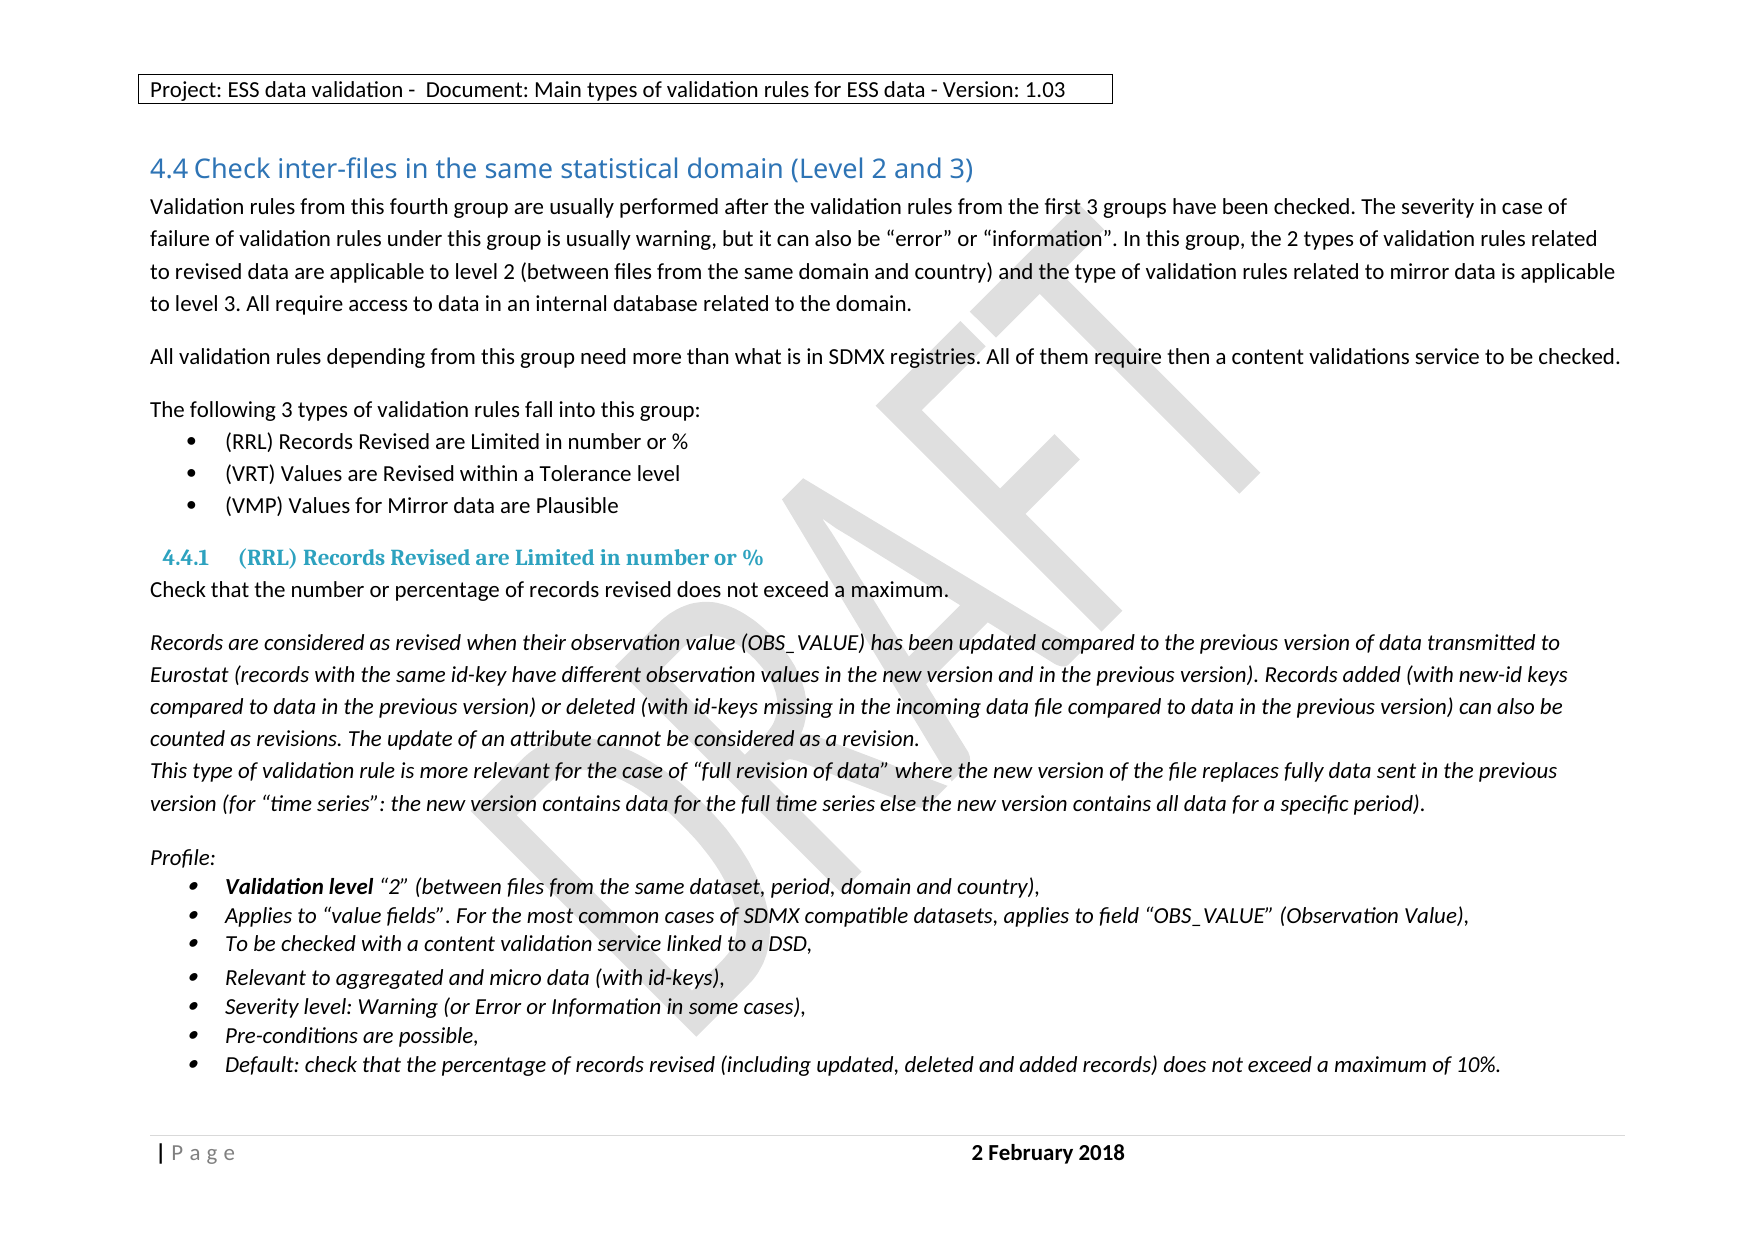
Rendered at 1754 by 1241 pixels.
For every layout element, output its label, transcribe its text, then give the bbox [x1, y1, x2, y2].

text Validation rules from this fourth group are usually performed after the validation rules from the first 3 groups have been checked. The severity in case of failure of validation rules under this group is usually warning, but it can also be “error” or “information”. In this group, the 2 types of validation rules related to revised data are applicable to level 2 (between files from the same domain and country) and the type of validation rules related to mirror data is applicable to level 3. All require access to data in an internal database related to the domain. [150, 192, 1625, 317]
text Records are considered as revised when their observation value (OBS_VALUE) has been updated compared to the previous version of data transmitted to Eurostat (records with the same id-key have different observation values in the new version and in the previous version). Records added (with new-id keys compared to data in the previous version) or deleted (with id-keys missing in the incoming data file compared to data in the previous version) can also be counted as revisions. The update of an attribute cannot be considered as a revision. This type of validation rule is more relevant for the case of “full revision of data” where the new version of the file replaces fully data sent in the previous version (for “time series”: the new version contains data for the full time series else the new version contains all data for a specific period). [150, 628, 1625, 817]
list (RRL) Records Revised are Limited in number or % [187, 427, 1625, 455]
list Applies to “value fields”. For the most common cases of SDMX compatible datasets, applies to field “OBS_VALUE” (Observation Value), [187, 900, 1625, 929]
list Validation level “2” (between files from the same dataset, period, domain and country), [187, 871, 1625, 900]
text Check that the number or percentage of records revised does not exceed a maximum. [150, 575, 1625, 603]
list Relevant to aggregated and micro data (with id-keys), [187, 961, 1625, 991]
list (VMP) Values for Mirror data are Plausible [187, 492, 1625, 519]
subtitle (RRL) Records Revised are Limited in number or % [162, 544, 1625, 571]
list Severity level: Warning (or Error or Information in some cases), [187, 991, 1625, 1020]
text Profile: [150, 842, 1625, 871]
text All validation rules depending from this group need more than what is in SDMX registries. All of them require then a content validations service to be checked. [150, 342, 1625, 370]
text The following 3 types of validation rules fall into this group: [150, 395, 1625, 423]
subtitle Check inter-files in the same statistical domain (Level 2 and 3) [150, 150, 1625, 187]
list To be checked with a content validation service linked to a DSD, [187, 929, 1625, 957]
list Default: check that the percentage of records revised (including updated, deleted and added records) does not exceed a maximum of 10%. [187, 1049, 1625, 1078]
list (VRT) Values are Revised within a Tolerance level [187, 459, 1625, 487]
list Pre-conditions are possible, [187, 1020, 1625, 1049]
